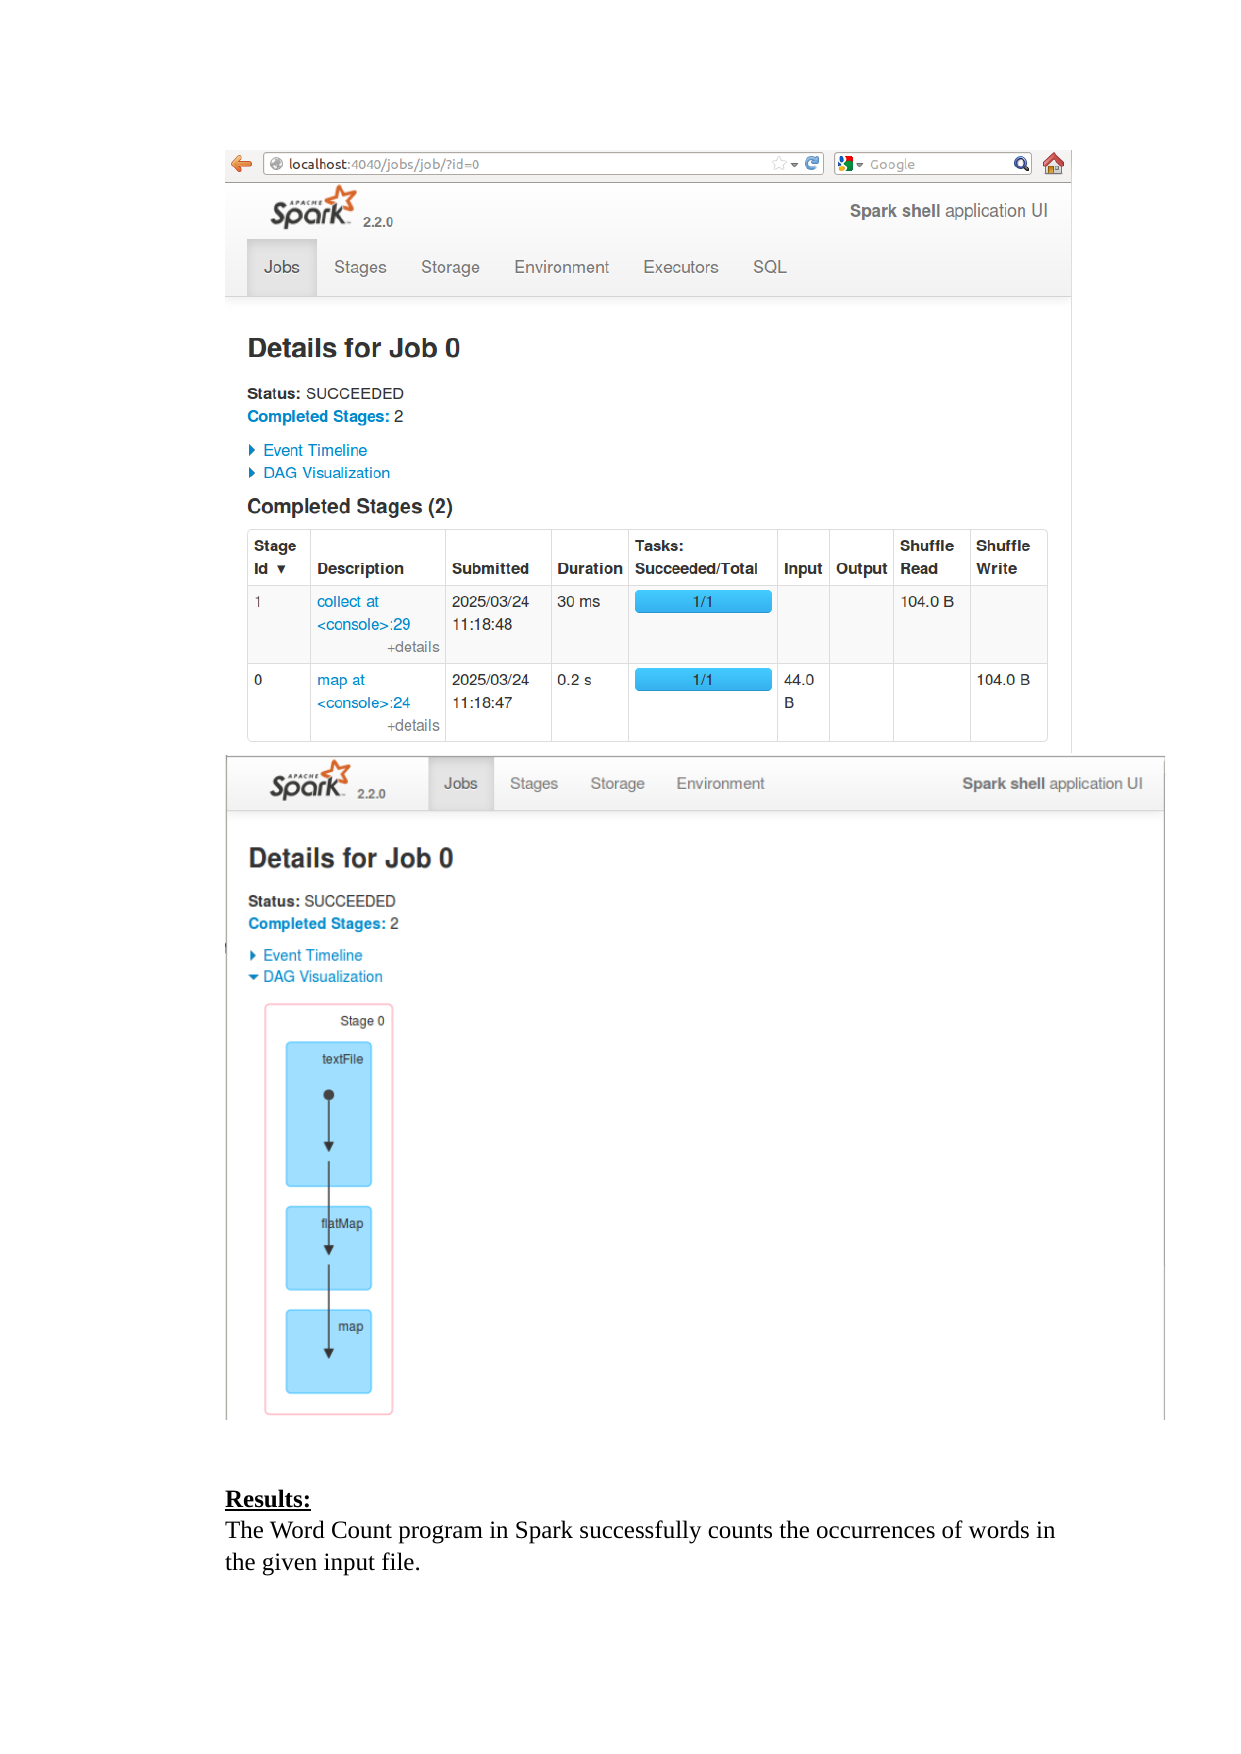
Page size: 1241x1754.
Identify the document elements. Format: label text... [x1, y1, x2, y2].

picture [225, 755, 1166, 1420]
list Results: [225, 1484, 1090, 1513]
list The Word Count program in Spark successfully counts the occurrences of words in the given input file. [225, 1516, 1090, 1575]
picture [225, 150, 1072, 753]
